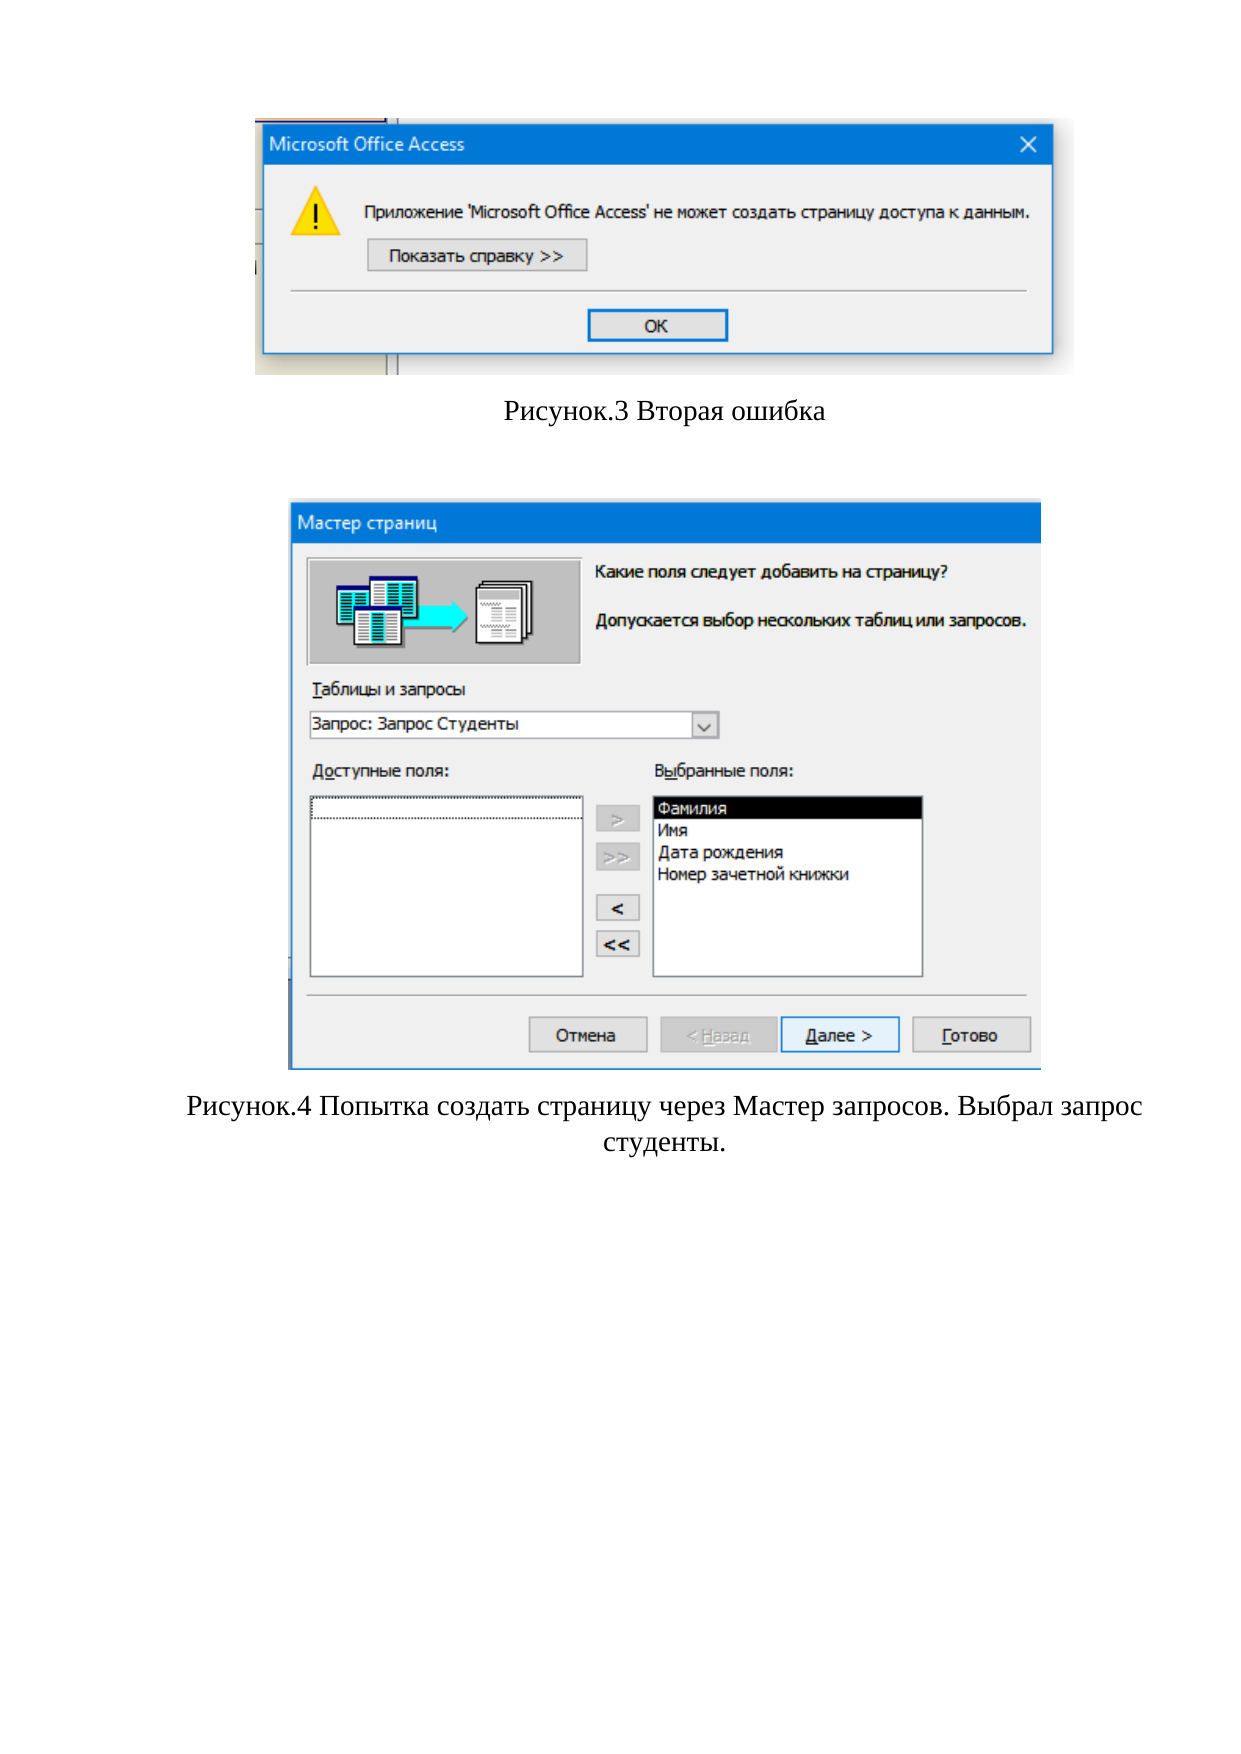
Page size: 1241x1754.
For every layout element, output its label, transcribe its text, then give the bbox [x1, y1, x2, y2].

picture [288, 498, 1041, 1070]
picture [255, 118, 1074, 375]
text Рисунок.4 Попытка создать страницу через Мастер запросов. Выбрал запрос студенты. [177, 1088, 1152, 1158]
text Рисунок.3 Вторая ошибка [177, 393, 1152, 427]
